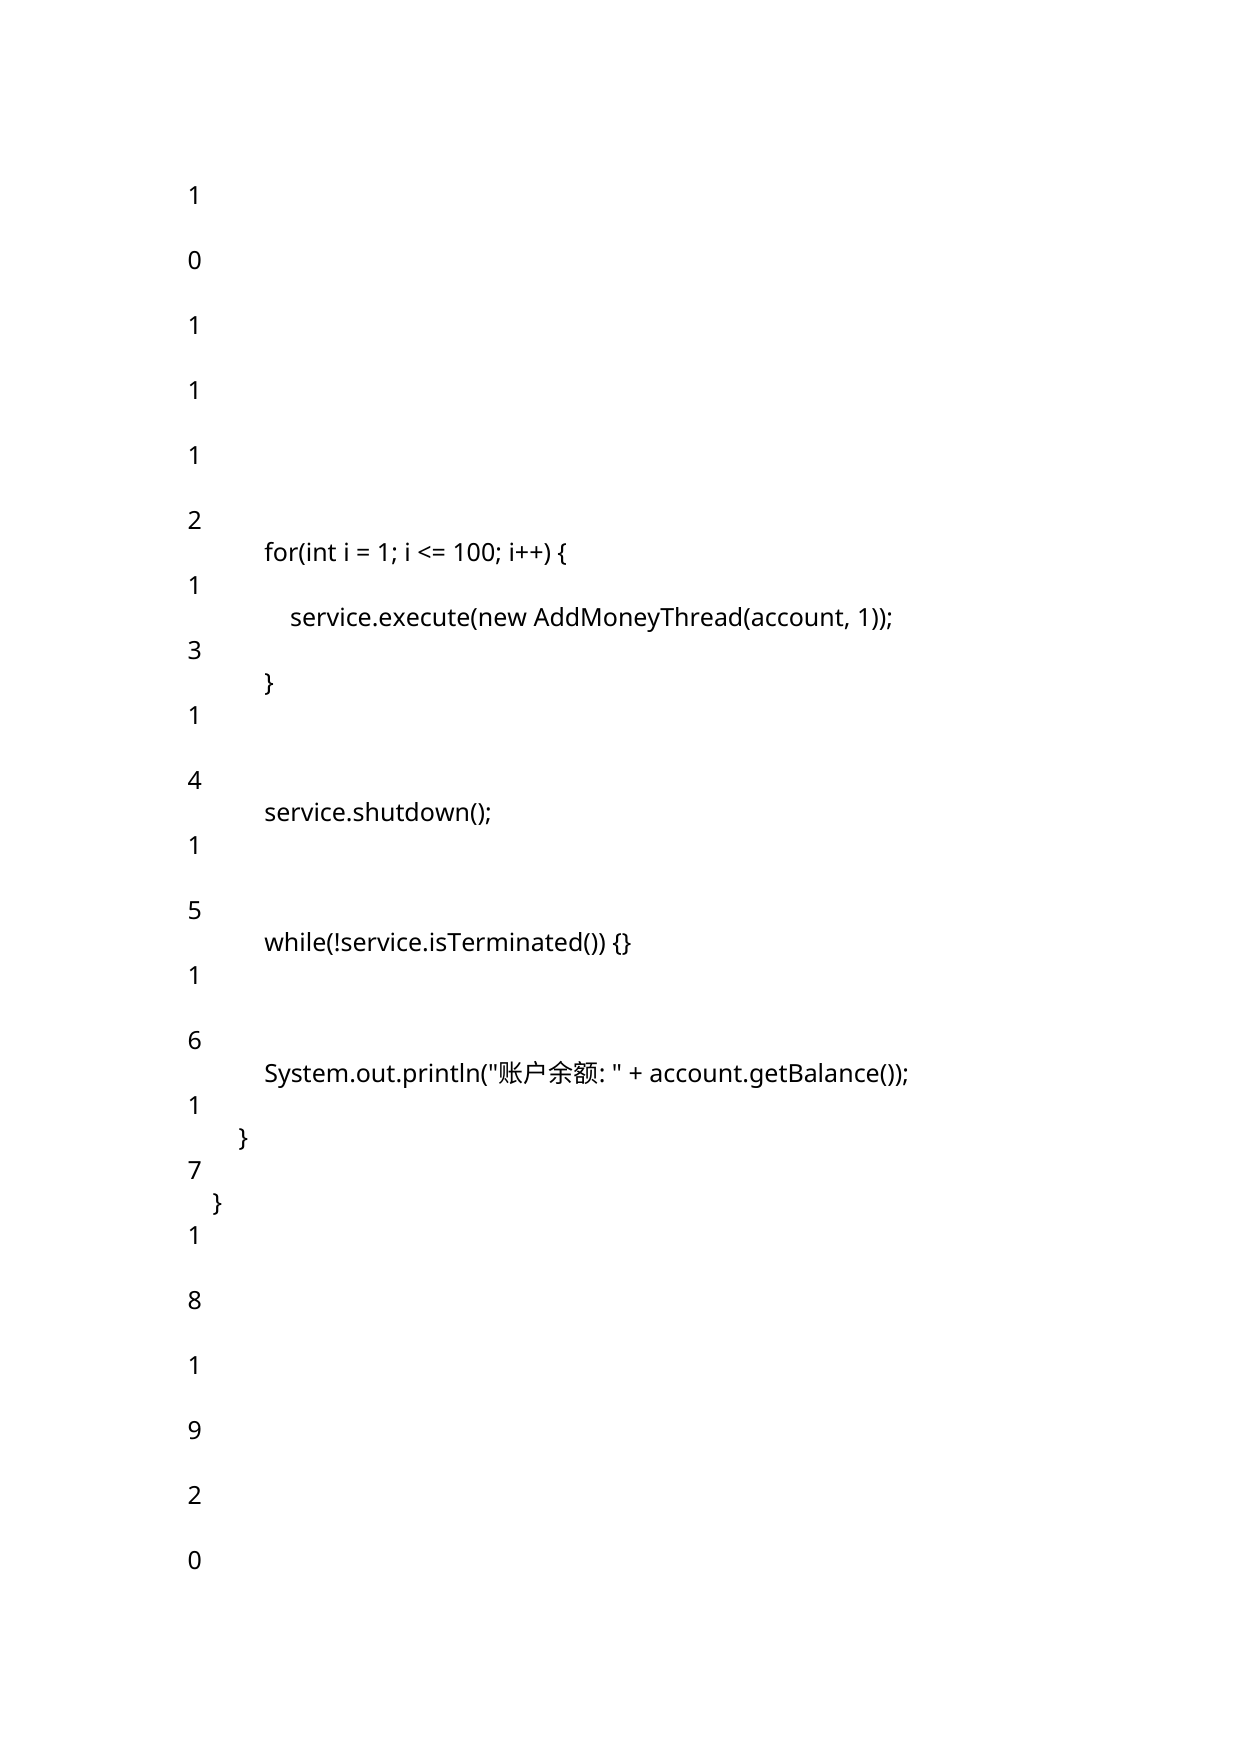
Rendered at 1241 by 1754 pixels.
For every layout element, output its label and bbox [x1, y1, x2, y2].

table_header [213, 162, 1053, 1592]
table_header [188, 162, 212, 1592]
